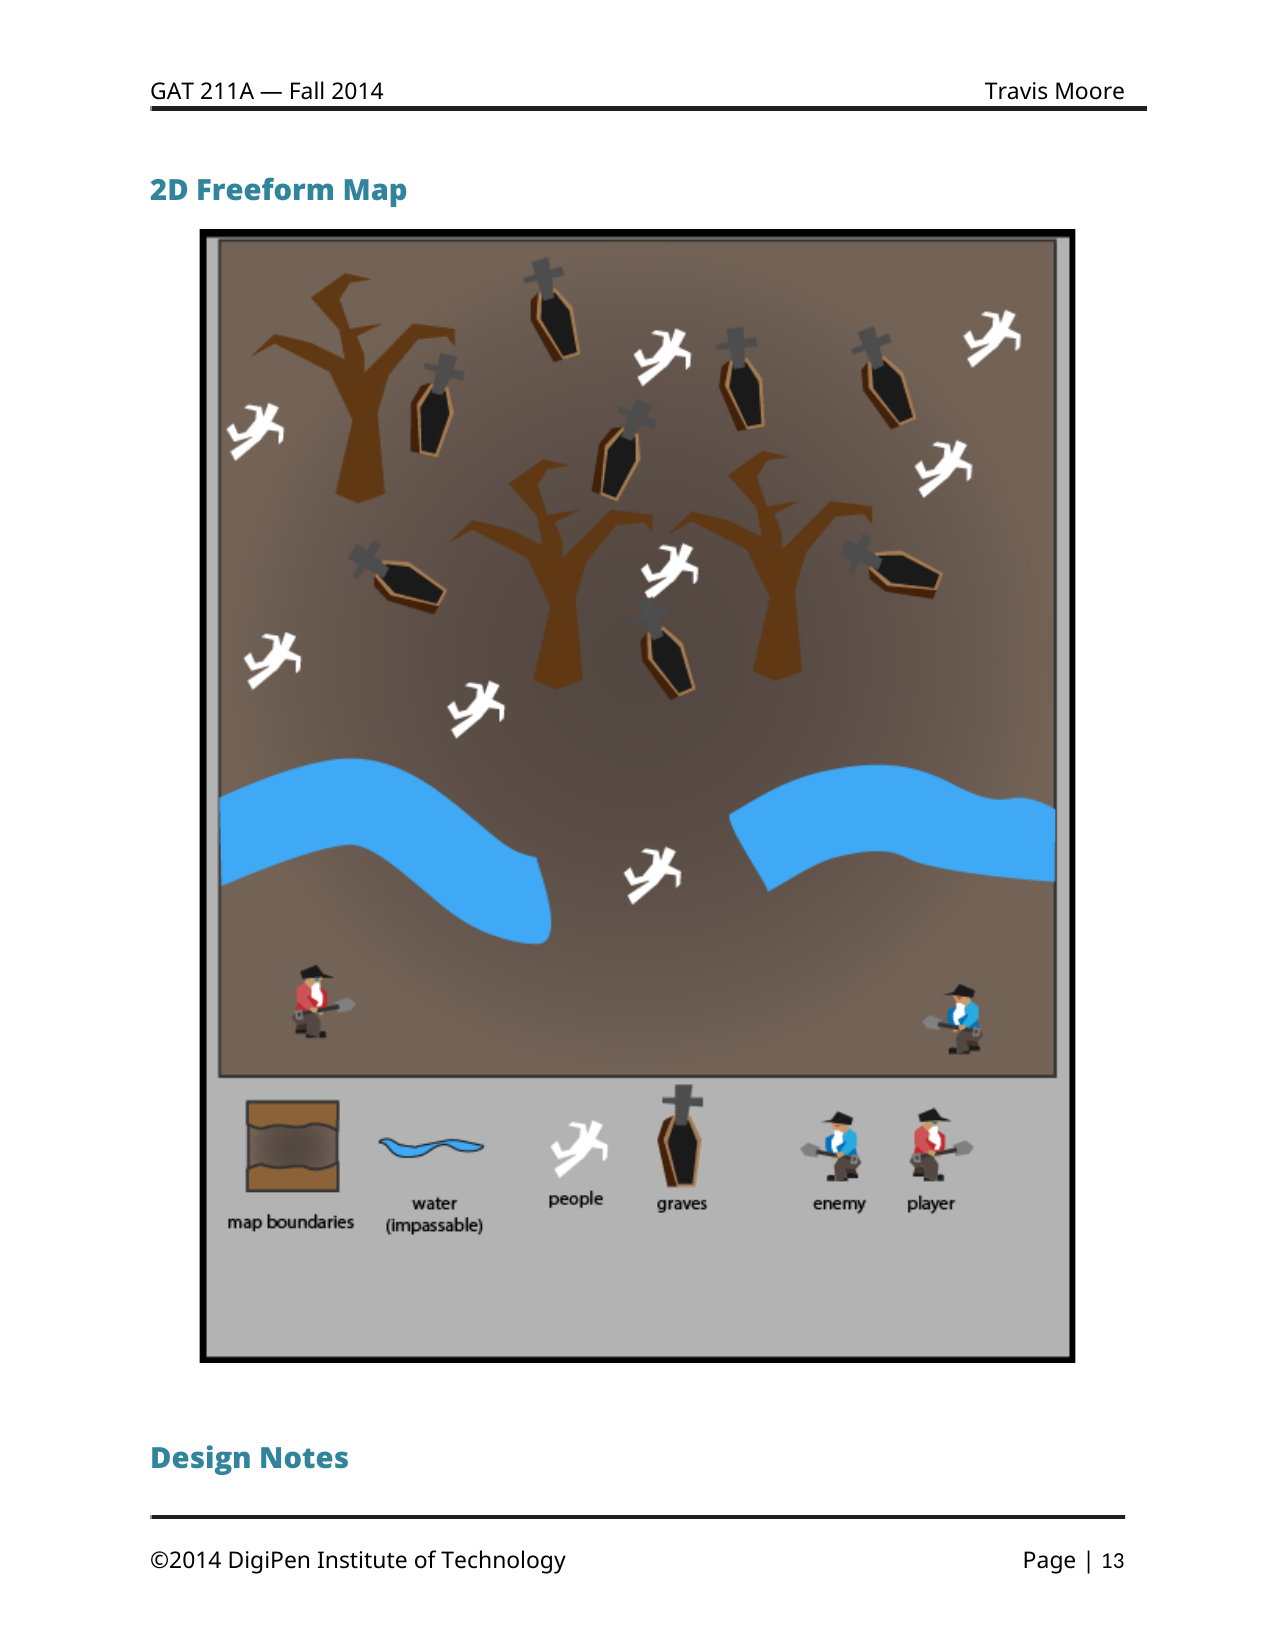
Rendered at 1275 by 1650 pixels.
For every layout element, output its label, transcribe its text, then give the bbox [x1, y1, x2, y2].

picture [199, 229, 1076, 1363]
text 2D Freeform Map [150, 169, 1125, 208]
picture [150, 1515, 1125, 1519]
text Design Notes [150, 1437, 1125, 1477]
picture [150, 106, 1147, 111]
